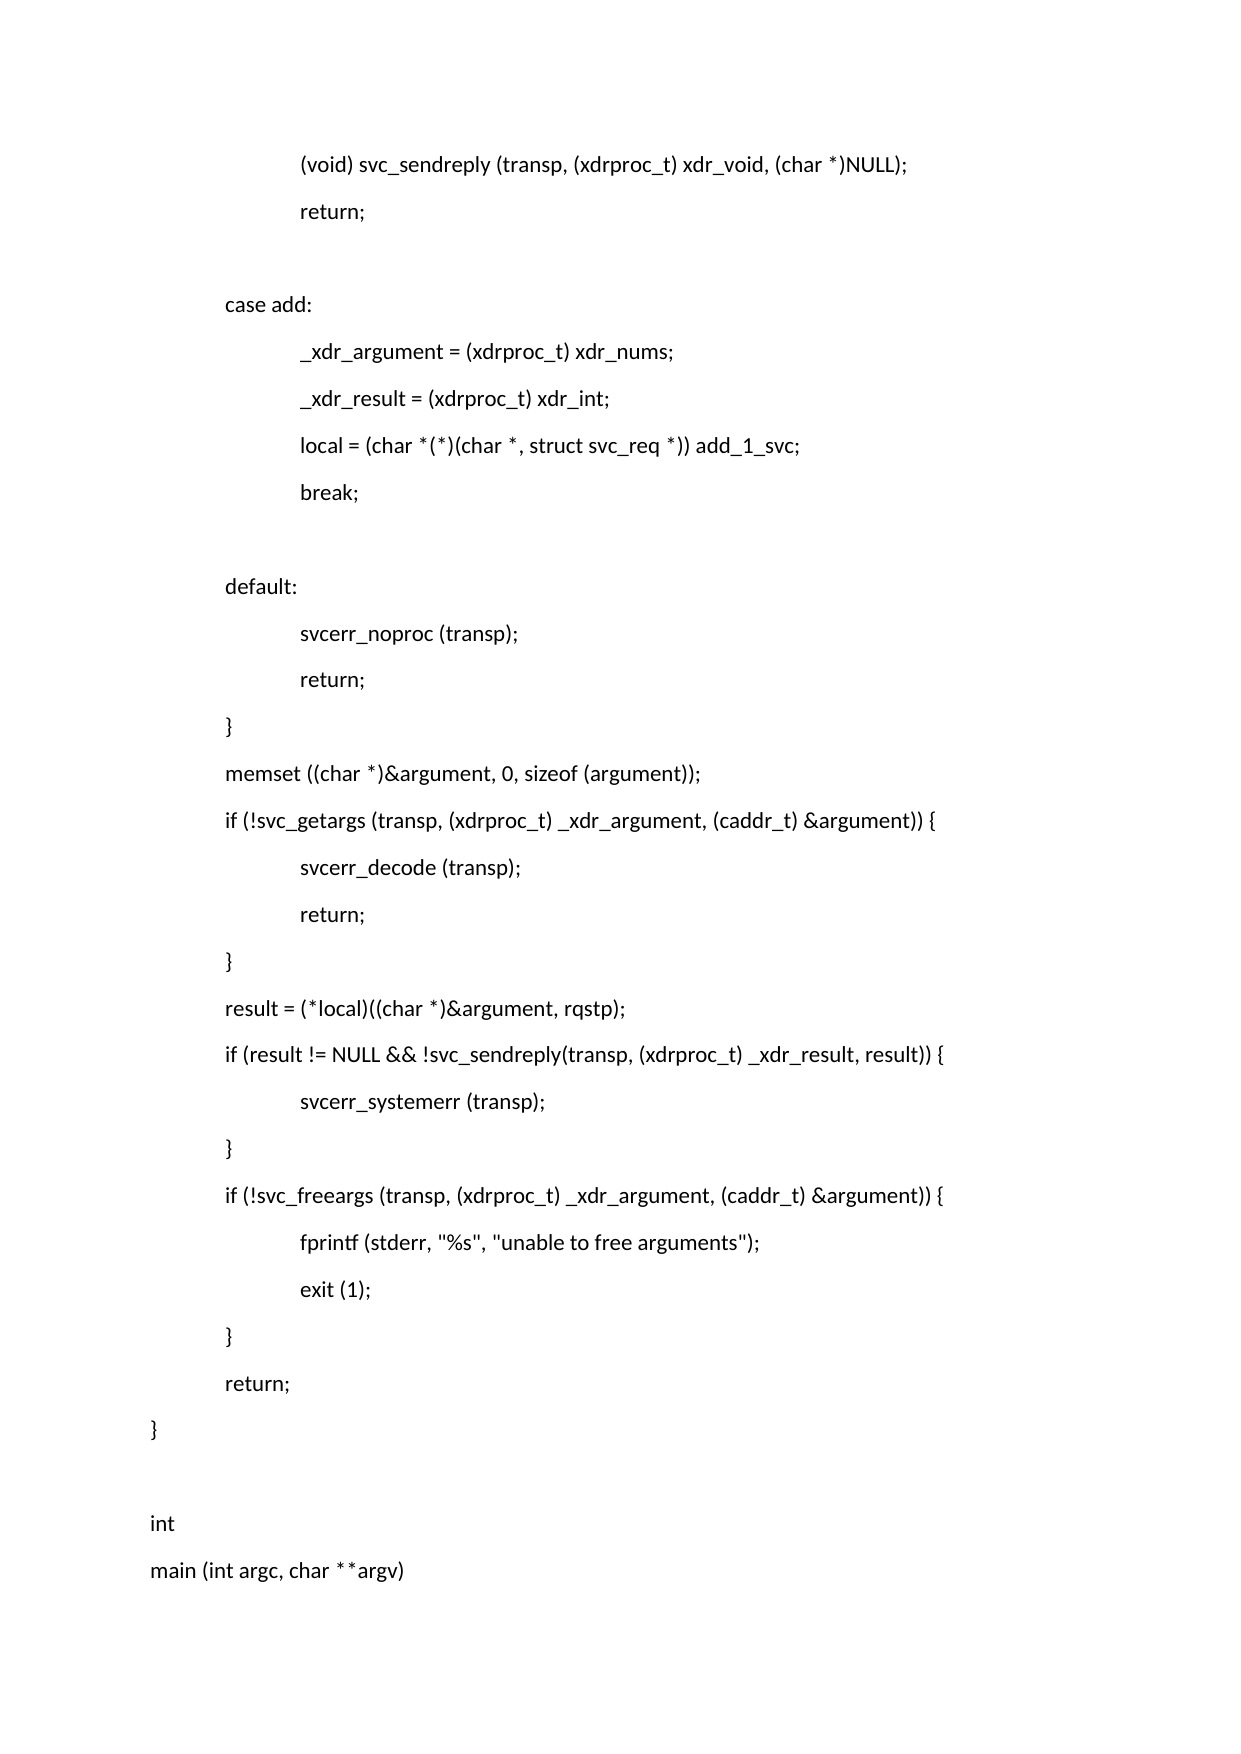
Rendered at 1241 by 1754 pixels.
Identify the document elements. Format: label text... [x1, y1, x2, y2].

text } [150, 712, 1090, 741]
text svcerr_decode (transp); [150, 853, 1090, 881]
text if (result != NULL && !svc_sendreply(transp, (xdrproc_t) _xdr_result, result)) { [150, 1041, 1090, 1069]
text } [150, 1416, 1090, 1444]
text return; [150, 900, 1090, 928]
text } [150, 1134, 1090, 1162]
text exit (1); [150, 1275, 1090, 1303]
text int [150, 1509, 1090, 1537]
text break; [150, 478, 1090, 506]
text _xdr_argument = (xdrproc_t) xdr_nums; [150, 337, 1090, 366]
text } [150, 1322, 1090, 1350]
text fprintf (stderr, "%s", "unable to free arguments"); [150, 1228, 1090, 1256]
text case add: [150, 291, 1090, 319]
text return; [150, 1369, 1090, 1397]
text svcerr_noproc (transp); [150, 619, 1090, 647]
text if (!svc_getargs (transp, (xdrproc_t) _xdr_argument, (caddr_t) &argument)) { [150, 806, 1090, 834]
text _xdr_result = (xdrproc_t) xdr_int; [150, 384, 1090, 412]
text memset ((char *)&argument, 0, sizeof (argument)); [150, 759, 1090, 787]
text result = (*local)((char *)&argument, rqstp); [150, 994, 1090, 1022]
text main (int argc, char **argv) [150, 1556, 1090, 1584]
text default: [150, 572, 1090, 600]
text if (!svc_freeargs (transp, (xdrproc_t) _xdr_argument, (caddr_t) &argument)) { [150, 1181, 1090, 1209]
text svcerr_systemerr (transp); [150, 1087, 1090, 1116]
text return; [150, 197, 1090, 225]
text return; [150, 666, 1090, 694]
text (void) svc_sendreply (transp, (xdrproc_t) xdr_void, (char *)NULL); [150, 150, 1090, 178]
text local = (char *(*)(char *, struct svc_req *)) add_1_svc; [150, 431, 1090, 459]
text } [150, 947, 1090, 975]
